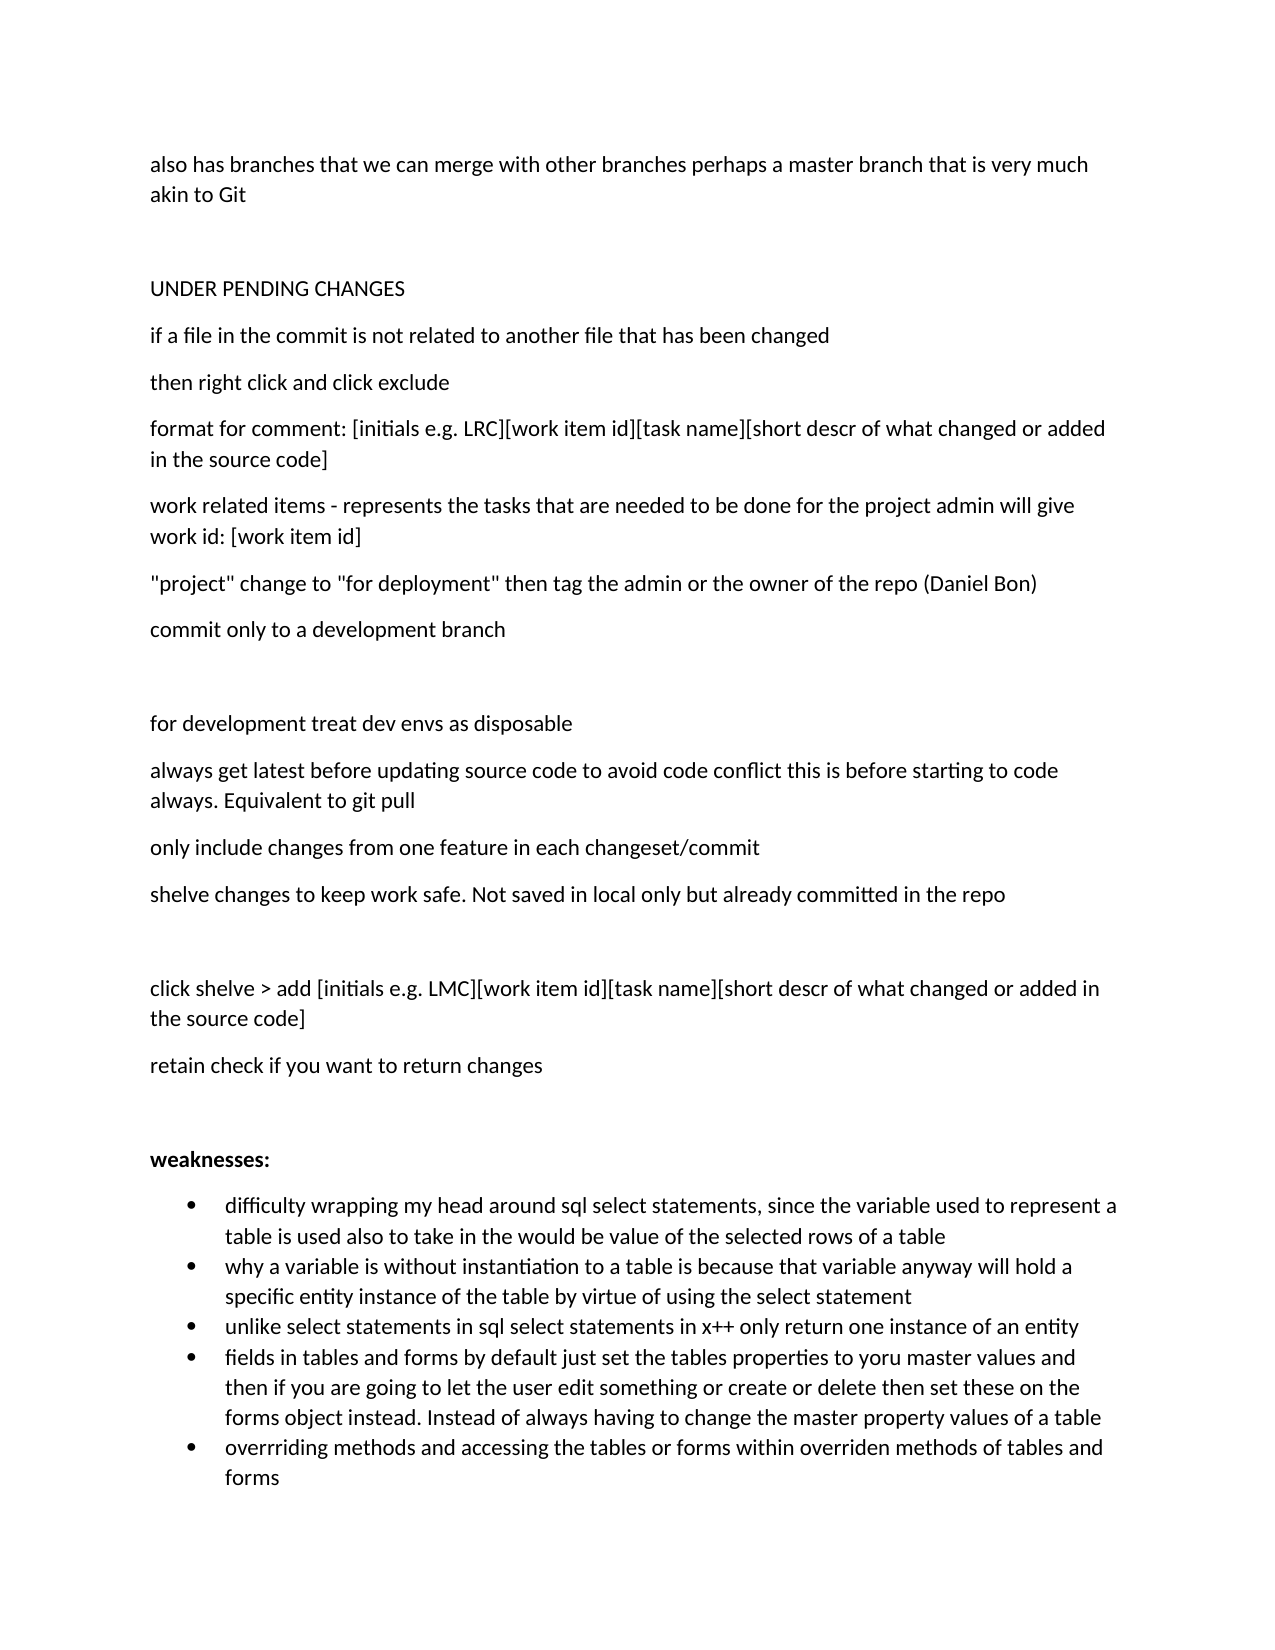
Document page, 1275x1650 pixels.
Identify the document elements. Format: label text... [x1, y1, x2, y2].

text work related items - represents the tasks that are needed to be done for the project admin will give work id: [work item id] [150, 492, 1125, 550]
text for development treat dev envs as disposable [150, 709, 1125, 737]
text if a file in the commit is not related to another file that has been changed [150, 321, 1125, 349]
text also has branches that we can merge with other branches perhaps a master branch that is very much akin to Git [150, 150, 1125, 208]
text format for comment: [initials e.g. LRC][work item id][task name][short descr of what changed or added in the source code] [150, 414, 1125, 473]
text then right click and click exclude [150, 368, 1125, 396]
text retain check if you want to return changes [150, 1051, 1125, 1079]
text shelve changes to keep work safe. Not saved in local only but already committed in the repo [150, 880, 1125, 908]
list overrriding methods and accessing the tables or forms within overriden methods of tables and forms [187, 1433, 1125, 1492]
text "project" change to "for deployment" then tag the admin or the owner of the repo (Daniel Bon) [150, 569, 1125, 597]
text click shelve > add [initials e.g. LMC][work item id][task name][short descr of what changed or added in the source code] [150, 974, 1125, 1032]
text commit only to a development branch [150, 616, 1125, 644]
text always get latest before updating source code to avoid code conflict this is before starting to code always. Equivalent to git pull [150, 756, 1125, 814]
text weaknesses: [150, 1145, 1125, 1173]
list unlike select statements in sql select statements in x++ only return one instance of an entity [187, 1312, 1125, 1341]
text only include changes from one feature in each changeset/commit [150, 833, 1125, 861]
text UNDER PENDING CHANGES [150, 274, 1125, 302]
list fields in tables and forms by default just set the tables properties to yoru master values and then if you are going to let the user edit something or create or delete then set these on the forms object instead. Instead of always having to change the master property values of a table [187, 1343, 1125, 1431]
